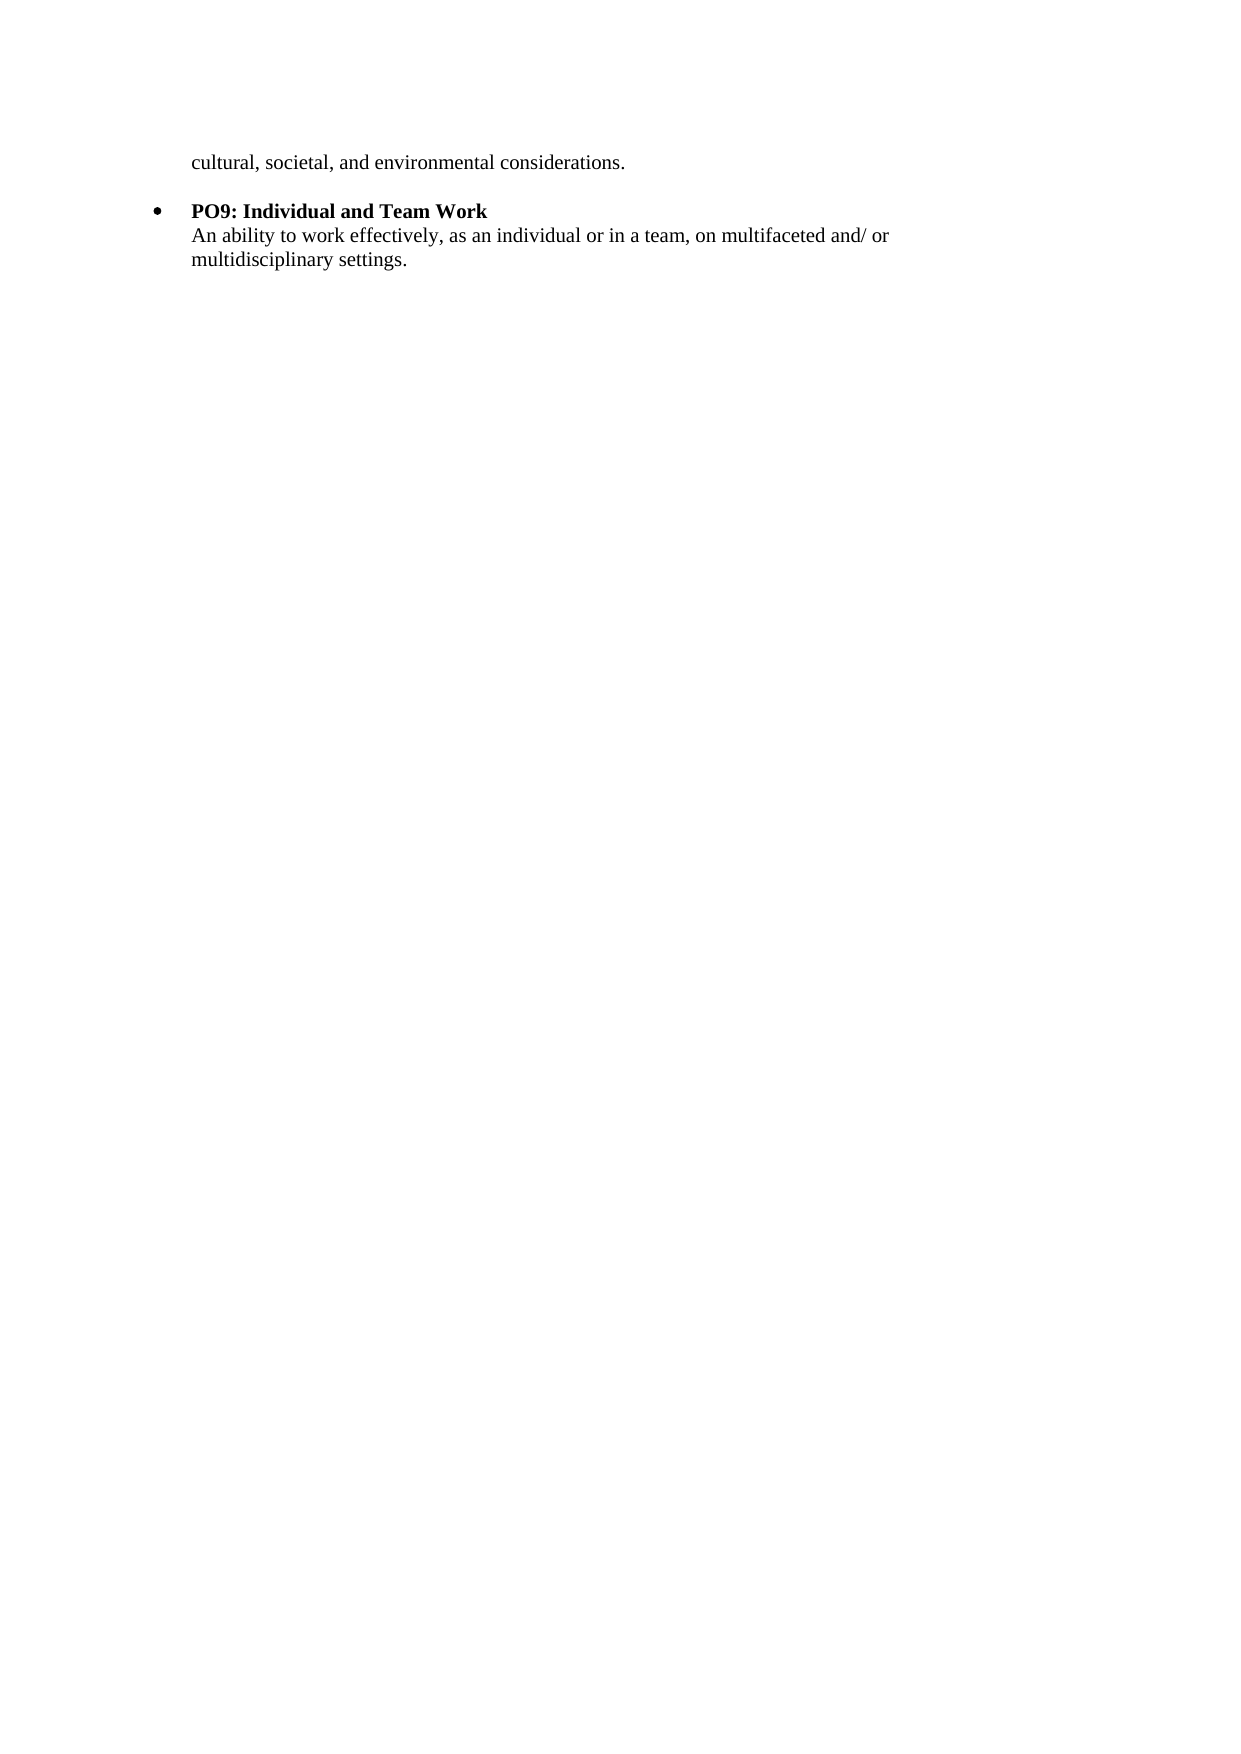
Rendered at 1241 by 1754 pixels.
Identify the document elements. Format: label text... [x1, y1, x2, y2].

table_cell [150, 150, 1041, 199]
table_cell PO9: Individual and Team Work An ability to work effectively, as an individual or in a team, on multifaceted and/ or multidisciplinary settings. [150, 199, 1041, 271]
